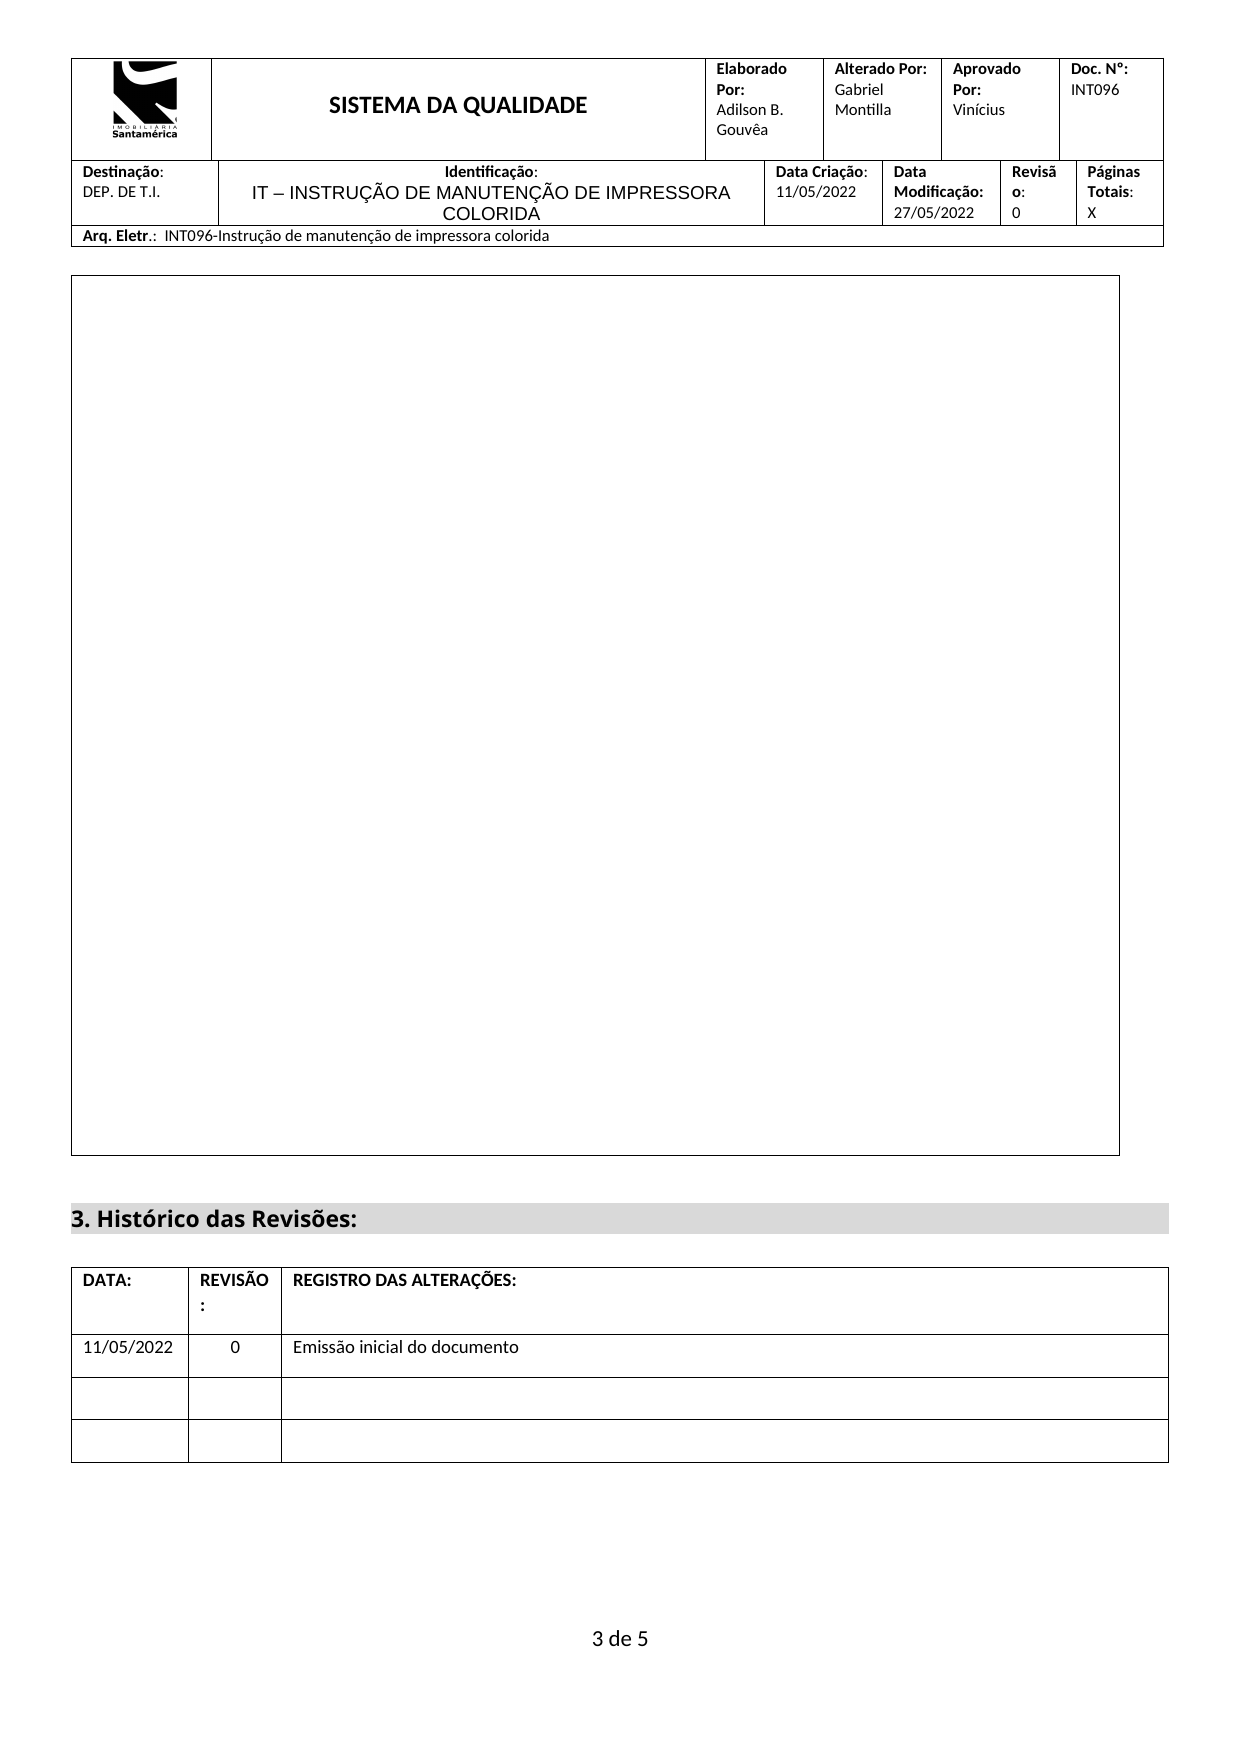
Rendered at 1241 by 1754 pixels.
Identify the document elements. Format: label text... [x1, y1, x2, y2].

table_header DATA: [72, 1268, 188, 1334]
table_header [72, 276, 1119, 1155]
subtitle 3. Histórico das Revisões: [71, 1203, 1169, 1234]
table_cell [189, 1378, 281, 1419]
table_cell [282, 1420, 1168, 1462]
table_cell [282, 1378, 1168, 1419]
table_cell 0 [189, 1335, 281, 1377]
table_header REGISTRO DAS ALTERAÇÕES: [282, 1268, 1168, 1334]
table_cell [72, 1420, 188, 1462]
table_cell [72, 1378, 188, 1419]
table_cell [189, 1420, 281, 1462]
table_cell 11/05/2022 [72, 1335, 188, 1377]
picture [112, 60, 178, 138]
table_header REVISÃO: [189, 1268, 281, 1334]
table_cell Emissão inicial do documento [282, 1335, 1168, 1377]
